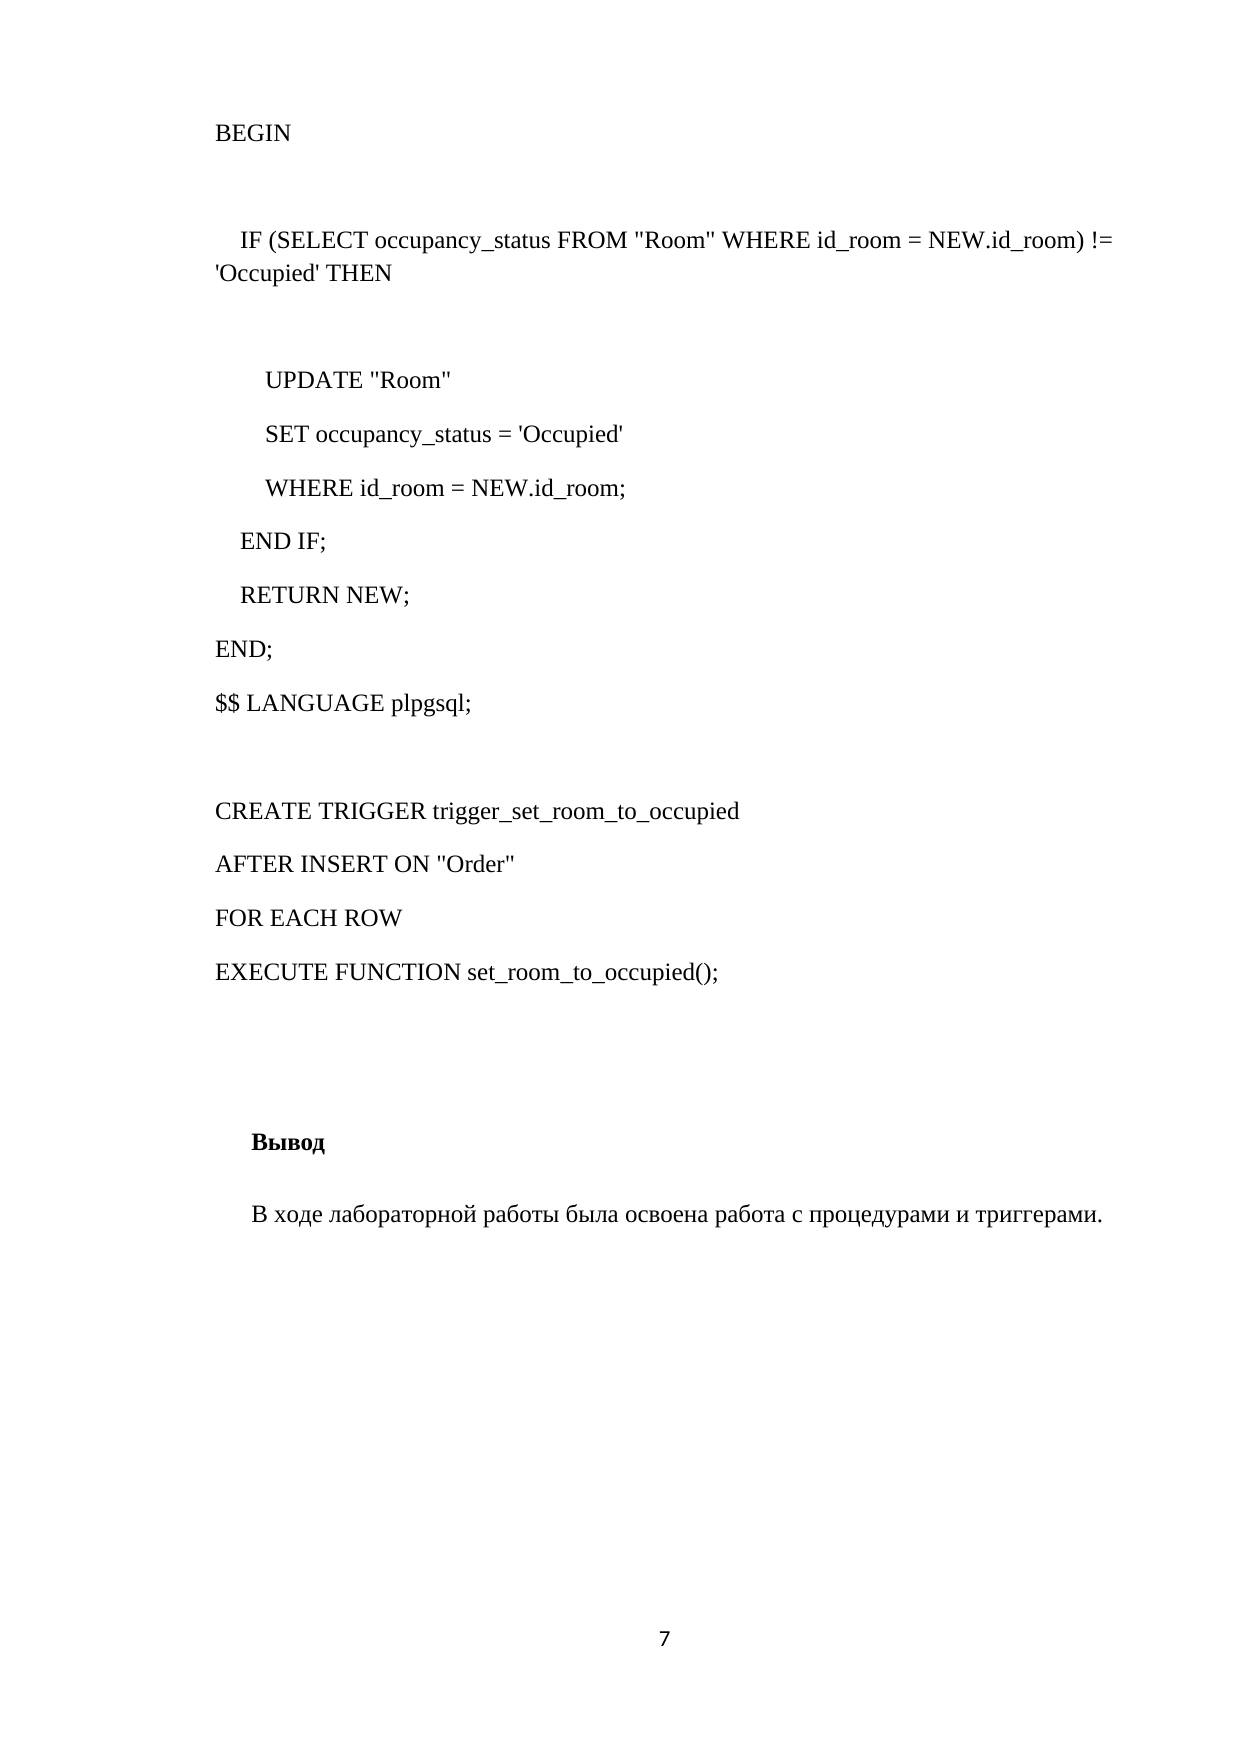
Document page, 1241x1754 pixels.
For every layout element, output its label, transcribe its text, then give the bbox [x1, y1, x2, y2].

text UPDATE "Room" [215, 365, 1152, 394]
text В ходе лабораторной работы была освоена работа с процедурами и триггерами. [177, 1199, 1152, 1228]
text FOR EACH ROW [215, 903, 1152, 932]
text SET occupancy_status = 'Occupied' [215, 419, 1152, 447]
text BEGIN [215, 118, 1152, 147]
text RETURN NEW; [215, 580, 1152, 609]
text IF (SELECT occupancy_status FROM "Room" WHERE id_room = NEW.id_room) != 'Occupied' THEN [215, 225, 1152, 287]
text END IF; [215, 526, 1152, 555]
text AFTER INSERT ON "Order" [215, 849, 1152, 878]
text WHERE id_room = NEW.id_room; [215, 473, 1152, 501]
text CREATE TRIGGER trigger_set_room_to_occupied [215, 796, 1152, 824]
subtitle Вывод [177, 1127, 1152, 1156]
text END; [215, 634, 1152, 663]
text EXECUTE FUNCTION set_room_to_occupied(); [215, 957, 1152, 986]
text $$ LANGUAGE plpgsql; [215, 688, 1152, 717]
